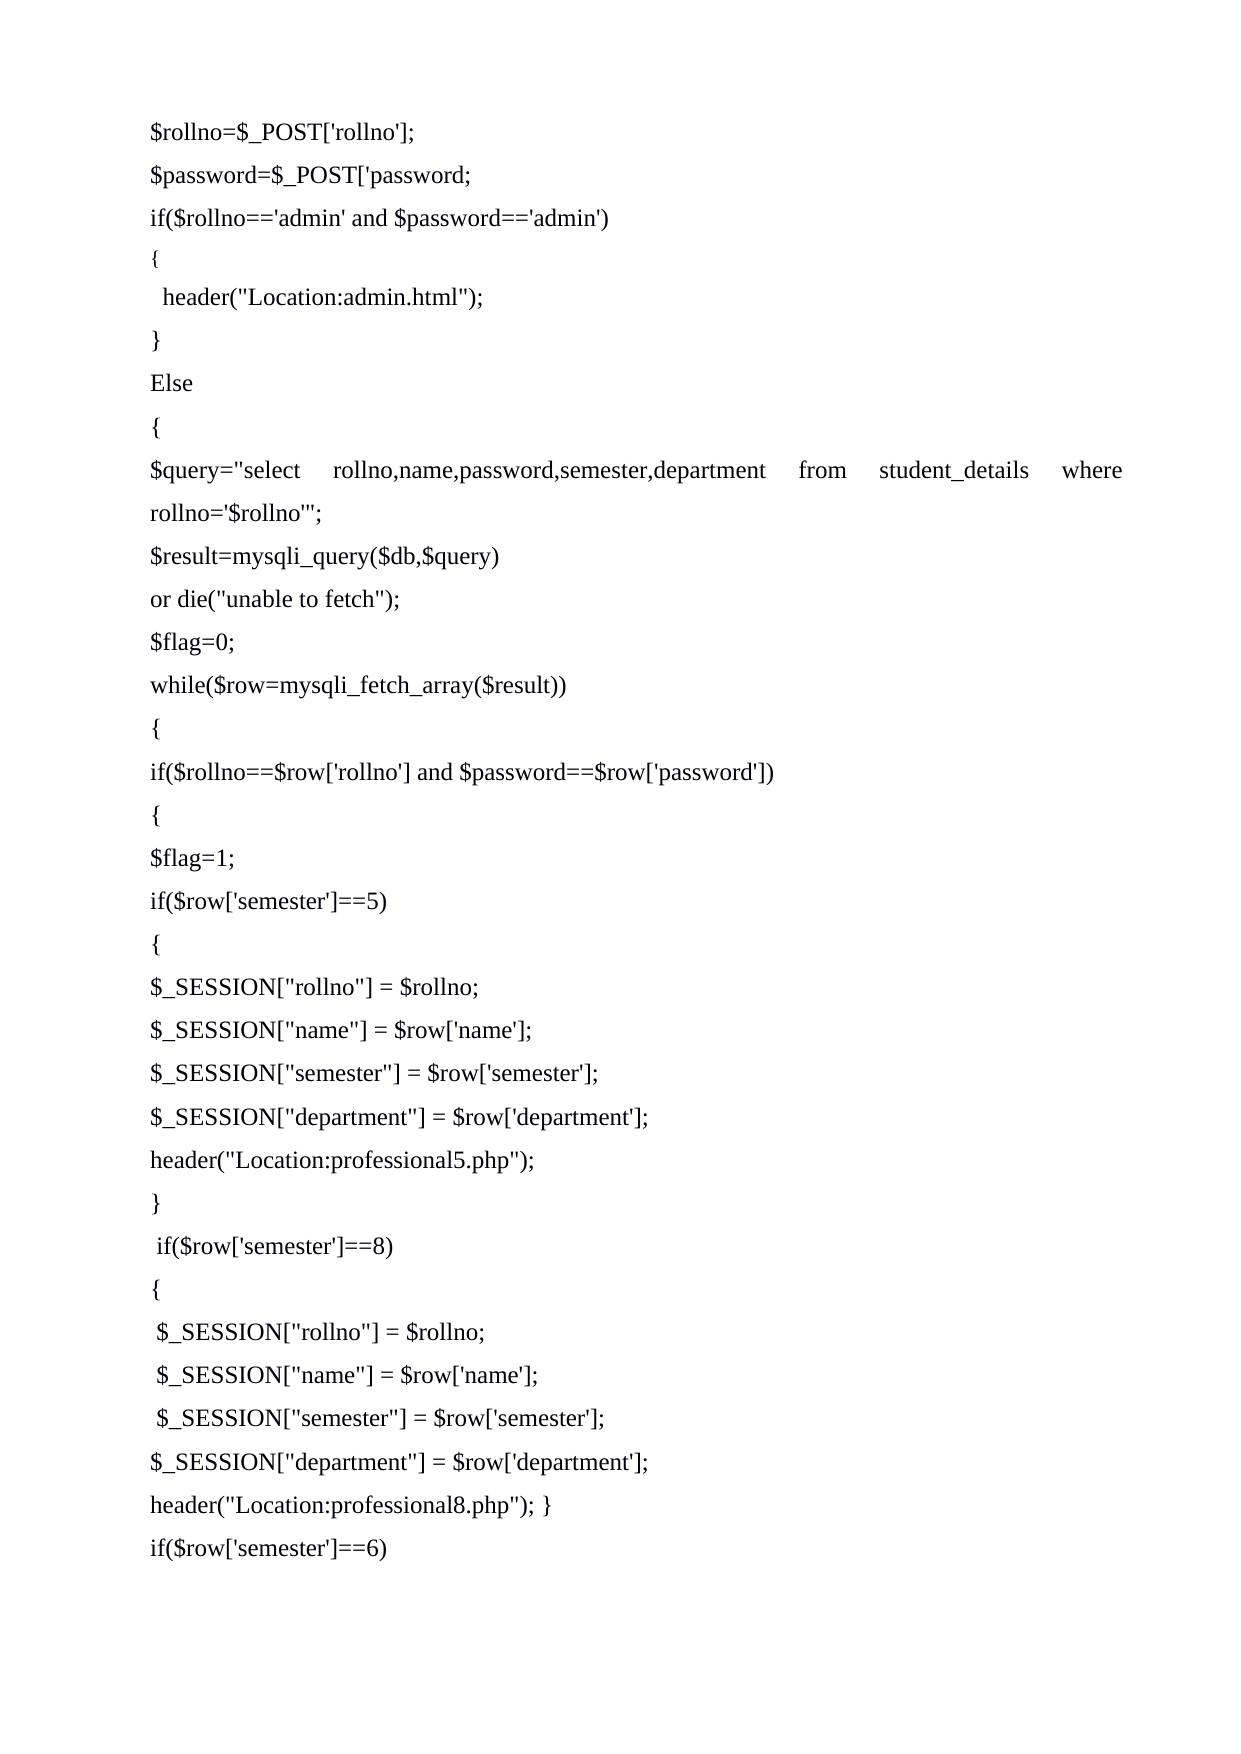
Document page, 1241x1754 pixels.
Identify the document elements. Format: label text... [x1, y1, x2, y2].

text $_SESSION["name"] = $row['name']; [150, 1360, 1123, 1389]
text header("Location:professional8.php"); } [150, 1490, 1123, 1518]
text { [150, 246, 1123, 270]
text $result=mysqli_query($db,$query) [150, 541, 1123, 570]
text $rollno=$_POST['rollno']; [150, 117, 1123, 146]
text { [150, 800, 1123, 828]
text } [150, 1188, 1123, 1217]
text { [150, 929, 1123, 958]
text { [150, 713, 1123, 742]
text { [150, 1274, 1123, 1303]
text $query="select rollno,name,password,semester,department from student_details where rollno='$rollno'"; [150, 455, 1123, 527]
text $_SESSION["rollno"] = $rollno; [150, 972, 1123, 1001]
text if($row['semester']==6) [150, 1533, 1123, 1562]
text if($rollno=='admin' and $password=='admin') [150, 203, 1123, 232]
text if($rollno==$row['rollno'] and $password==$row['password']) [150, 757, 1123, 785]
text if($row['semester']==8) [150, 1231, 1123, 1260]
text header("Location:professional5.php"); [150, 1145, 1123, 1173]
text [150, 1447, 1123, 1475]
text while($row=mysqli_fetch_array($result)) [150, 670, 1123, 699]
text } [150, 325, 1123, 354]
text { [150, 412, 1123, 440]
text $flag=0; [150, 627, 1123, 656]
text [150, 1403, 1123, 1432]
text Else [150, 368, 1123, 397]
text $password=$_POST['password; [150, 160, 1123, 189]
text if($row['semester']==5) [150, 886, 1123, 915]
text or die("unable to fetch"); [150, 584, 1123, 613]
text $_SESSION["department"] = $row['department']; [150, 1102, 1123, 1130]
text $flag=1; [150, 843, 1123, 872]
text $_SESSION["name"] = $row['name']; [150, 1015, 1123, 1044]
text $_SESSION["rollno"] = $rollno; [150, 1317, 1123, 1346]
text header("Location:admin.html"); [150, 282, 1123, 311]
text $_SESSION["semester"] = $row['semester']; [150, 1058, 1123, 1087]
